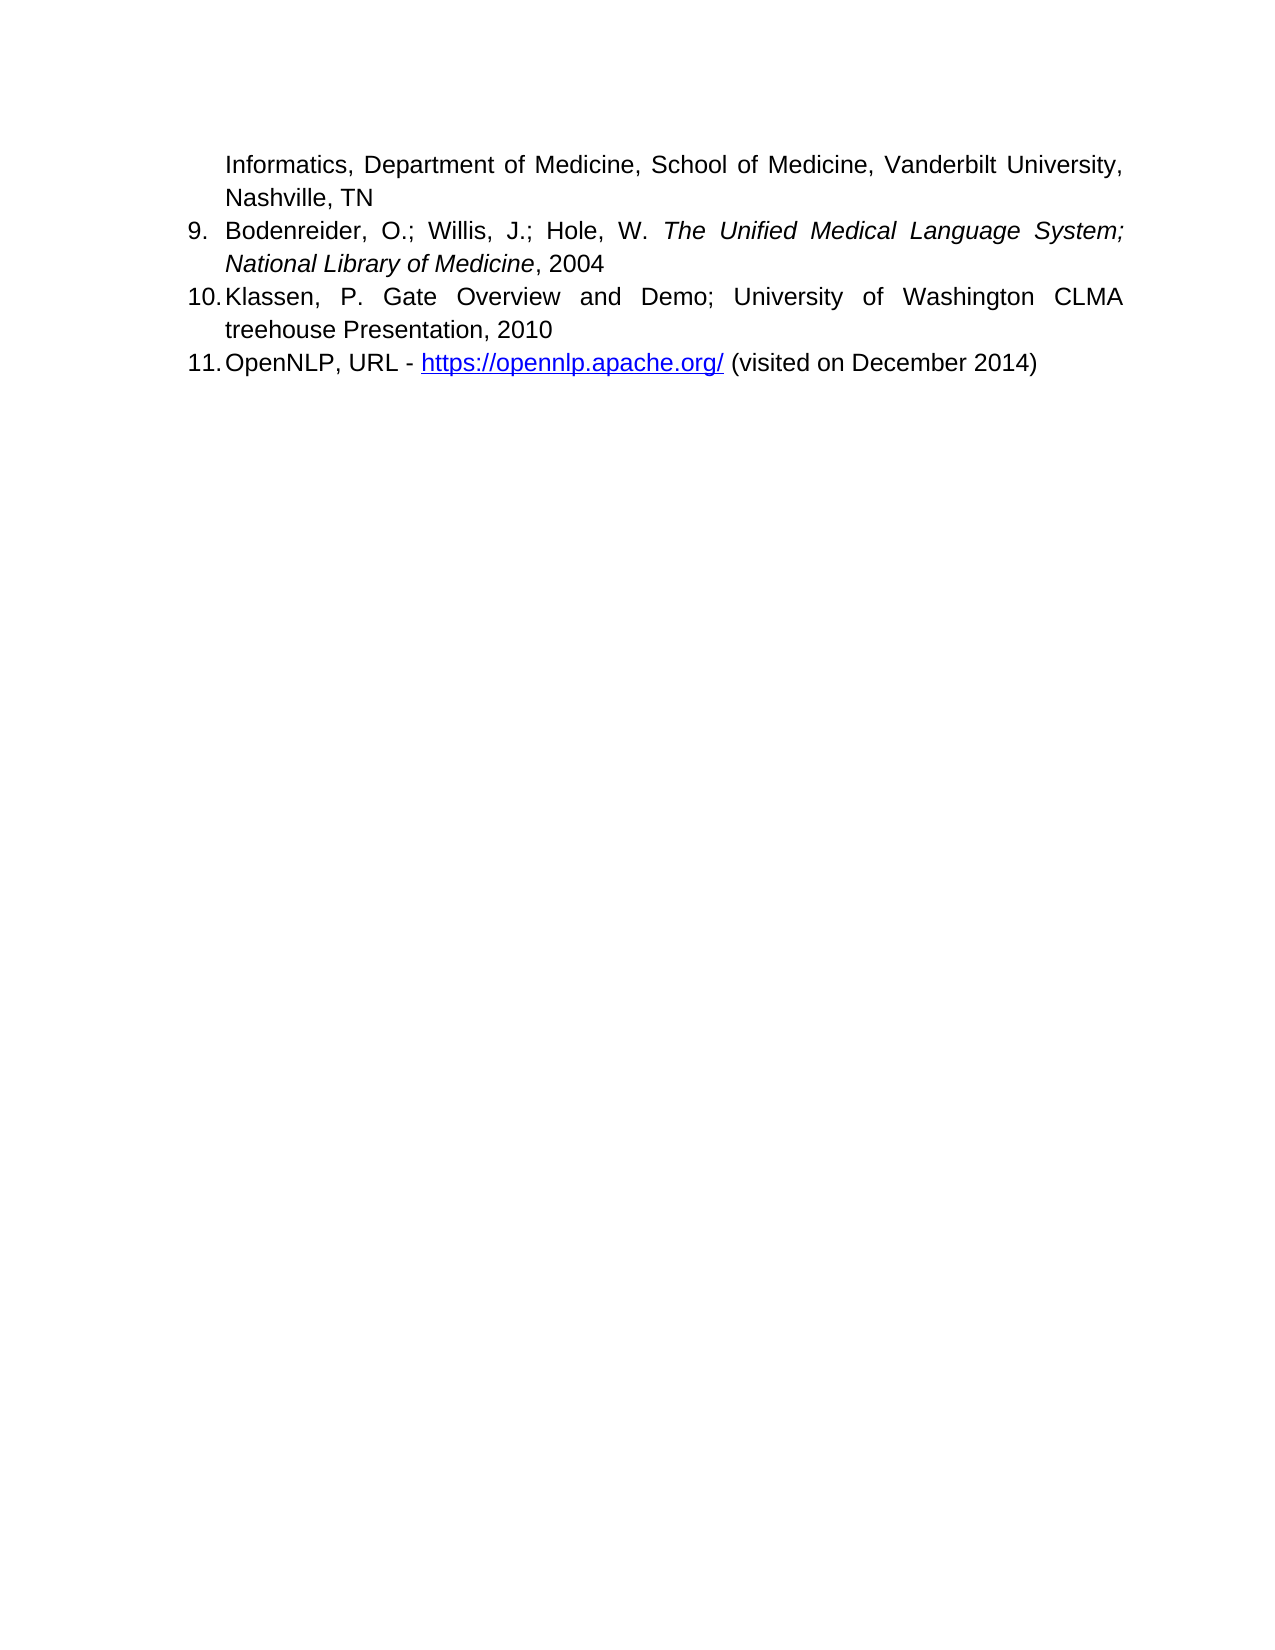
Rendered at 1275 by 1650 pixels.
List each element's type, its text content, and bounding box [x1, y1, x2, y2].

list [187, 150, 1125, 212]
list OpenNLP, URL - https://opennlp.apache.org/ (visited on December 2014) [187, 348, 1125, 377]
list Bodenreider, O.; Willis, J.; Hole, W. The Unified Medical Language System; National Library of Medicine, 2004 [187, 216, 1125, 278]
list Klassen, P. Gate Overview and Demo; University of Washington CLMA treehouse Presentation, 2010 [187, 282, 1125, 344]
